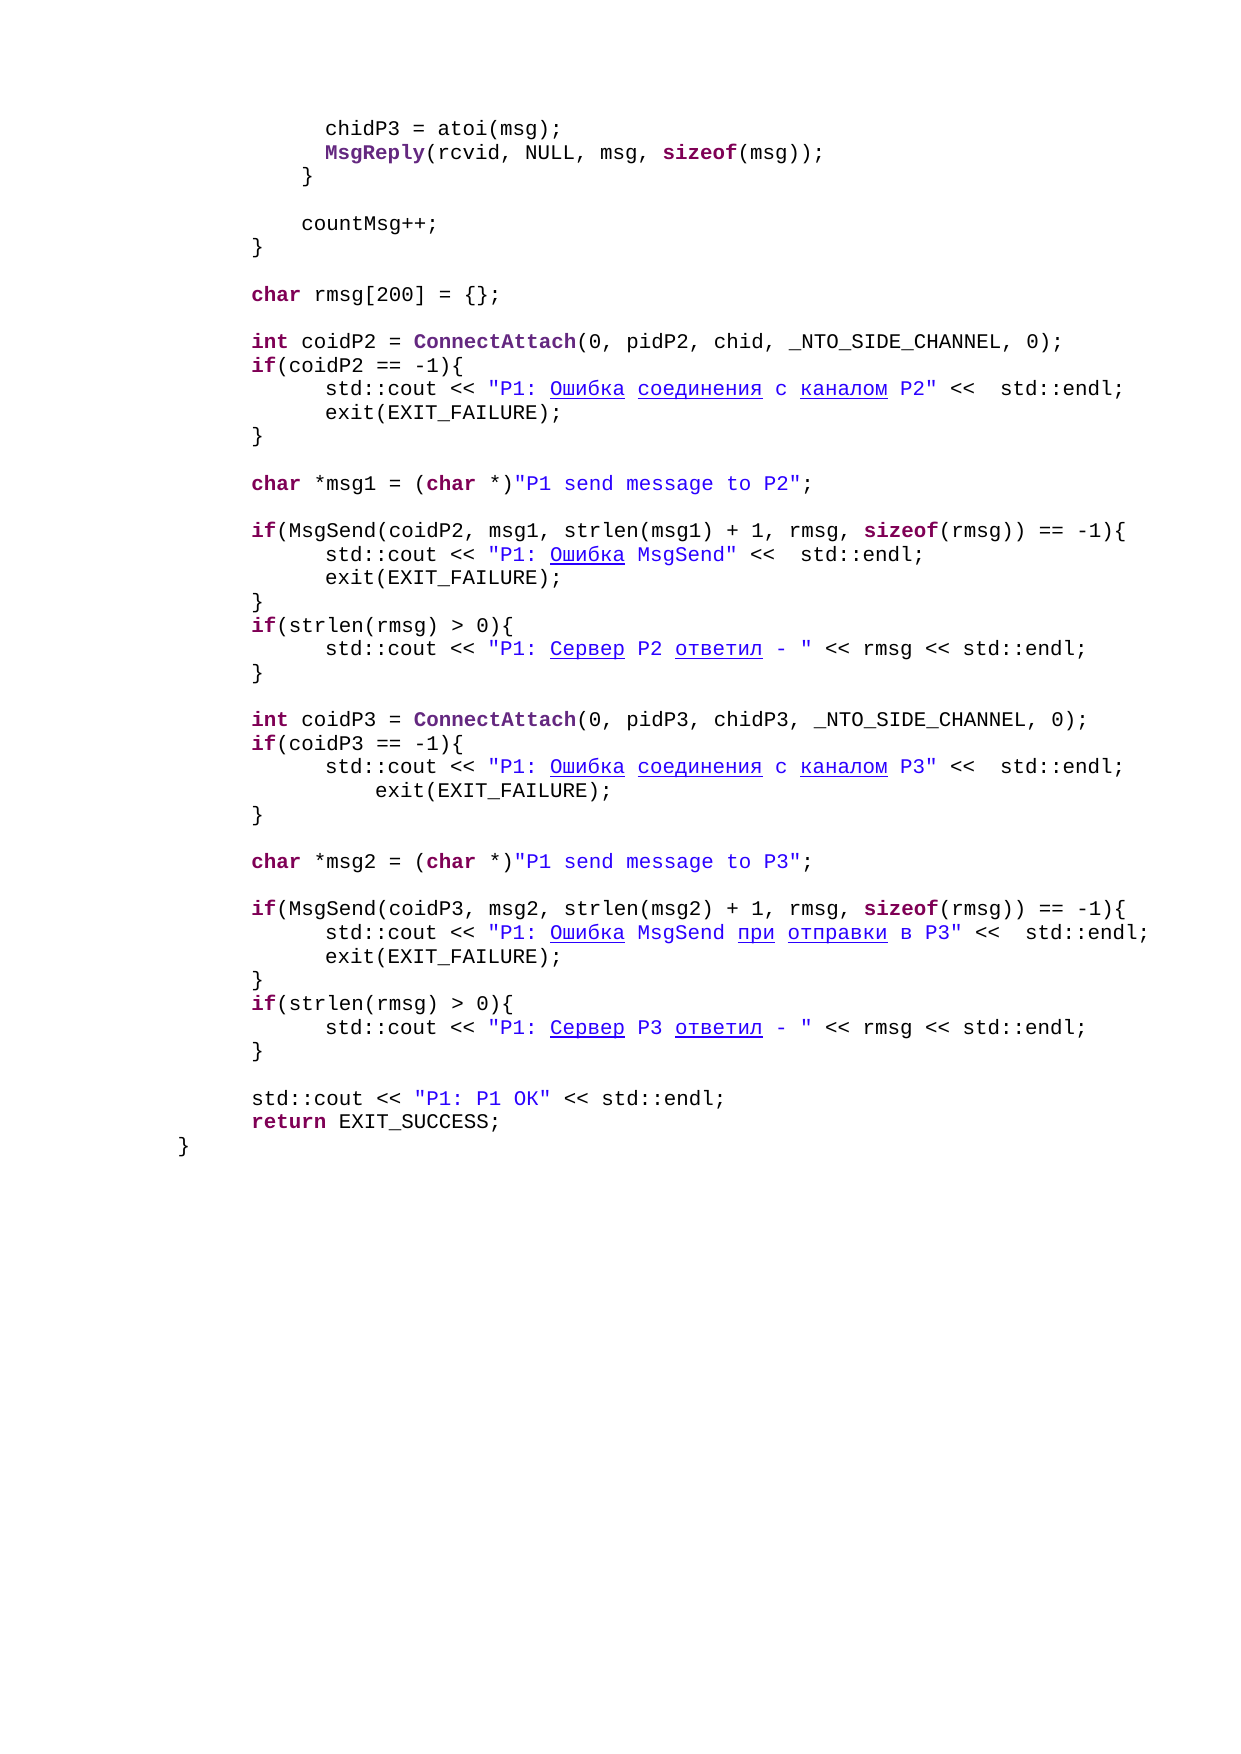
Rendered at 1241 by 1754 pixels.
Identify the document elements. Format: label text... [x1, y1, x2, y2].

text } [177, 969, 1152, 993]
text } [177, 426, 1152, 449]
text } [177, 804, 1152, 827]
text } [177, 591, 1152, 615]
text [177, 142, 1152, 165]
text std::cout << "P1: Сервер P3 ответил - " << rmsg << std::endl; [177, 1017, 1152, 1040]
text exit(EXIT_FAILURE); [177, 946, 1152, 969]
text if(MsgSend(coidP2, msg1, strlen(msg1) + 1, rmsg, sizeof(rmsg)) == -1){ [177, 520, 1152, 544]
text std::cout << "P1: Р1 ОК" << std::endl; [177, 1088, 1152, 1111]
text return EXIT_SUCCESS; [177, 1111, 1152, 1135]
text char *msg1 = (char *)"P1 send message to P2"; [177, 473, 1152, 496]
text exit(EXIT_FAILURE); [177, 567, 1152, 591]
text if(MsgSend(coidP3, msg2, strlen(msg2) + 1, rmsg, sizeof(rmsg)) == -1){ [177, 898, 1152, 922]
text chidP3 = atoi(msg); [177, 118, 1152, 142]
text } [177, 236, 1152, 260]
text int coidP2 = ConnectAttach(0, pidP2, chid, _NTO_SIDE_CHANNEL, 0); [177, 331, 1152, 354]
text } [177, 165, 1152, 189]
text int coidP3 = ConnectAttach(0, pidP3, chidP3, _NTO_SIDE_CHANNEL, 0); [177, 709, 1152, 733]
text exit(EXIT_FAILURE); [177, 402, 1152, 426]
text if(coidP3 == -1){ [177, 733, 1152, 757]
text } [177, 1135, 1152, 1158]
text countMsg++; [177, 213, 1152, 236]
text std::cout << "P1: Сервер P2 ответил - " << rmsg << std::endl; [177, 638, 1152, 662]
text char rmsg[200] = {}; [177, 284, 1152, 307]
text } [177, 662, 1152, 686]
text exit(EXIT_FAILURE); [177, 780, 1152, 804]
text if(coidP2 == -1){ [177, 354, 1152, 378]
text if(strlen(rmsg) > 0){ [177, 615, 1152, 638]
text std::cout << "P1: Ошибка MsgSend" << std::endl; [177, 544, 1152, 567]
text if(strlen(rmsg) > 0){ [177, 993, 1152, 1017]
text std::cout << "P1: Ошибка MsgSend при отправки в P3" << std::endl; [177, 922, 1152, 946]
text char *msg2 = (char *)"P1 send message to P3"; [177, 851, 1152, 875]
text } [177, 1040, 1152, 1064]
text std::cout << "P1: Ошибка соединения с каналом P2" << std::endl; [177, 378, 1152, 402]
text std::cout << "P1: Ошибка соединения с каналом P3" << std::endl; [177, 757, 1152, 780]
